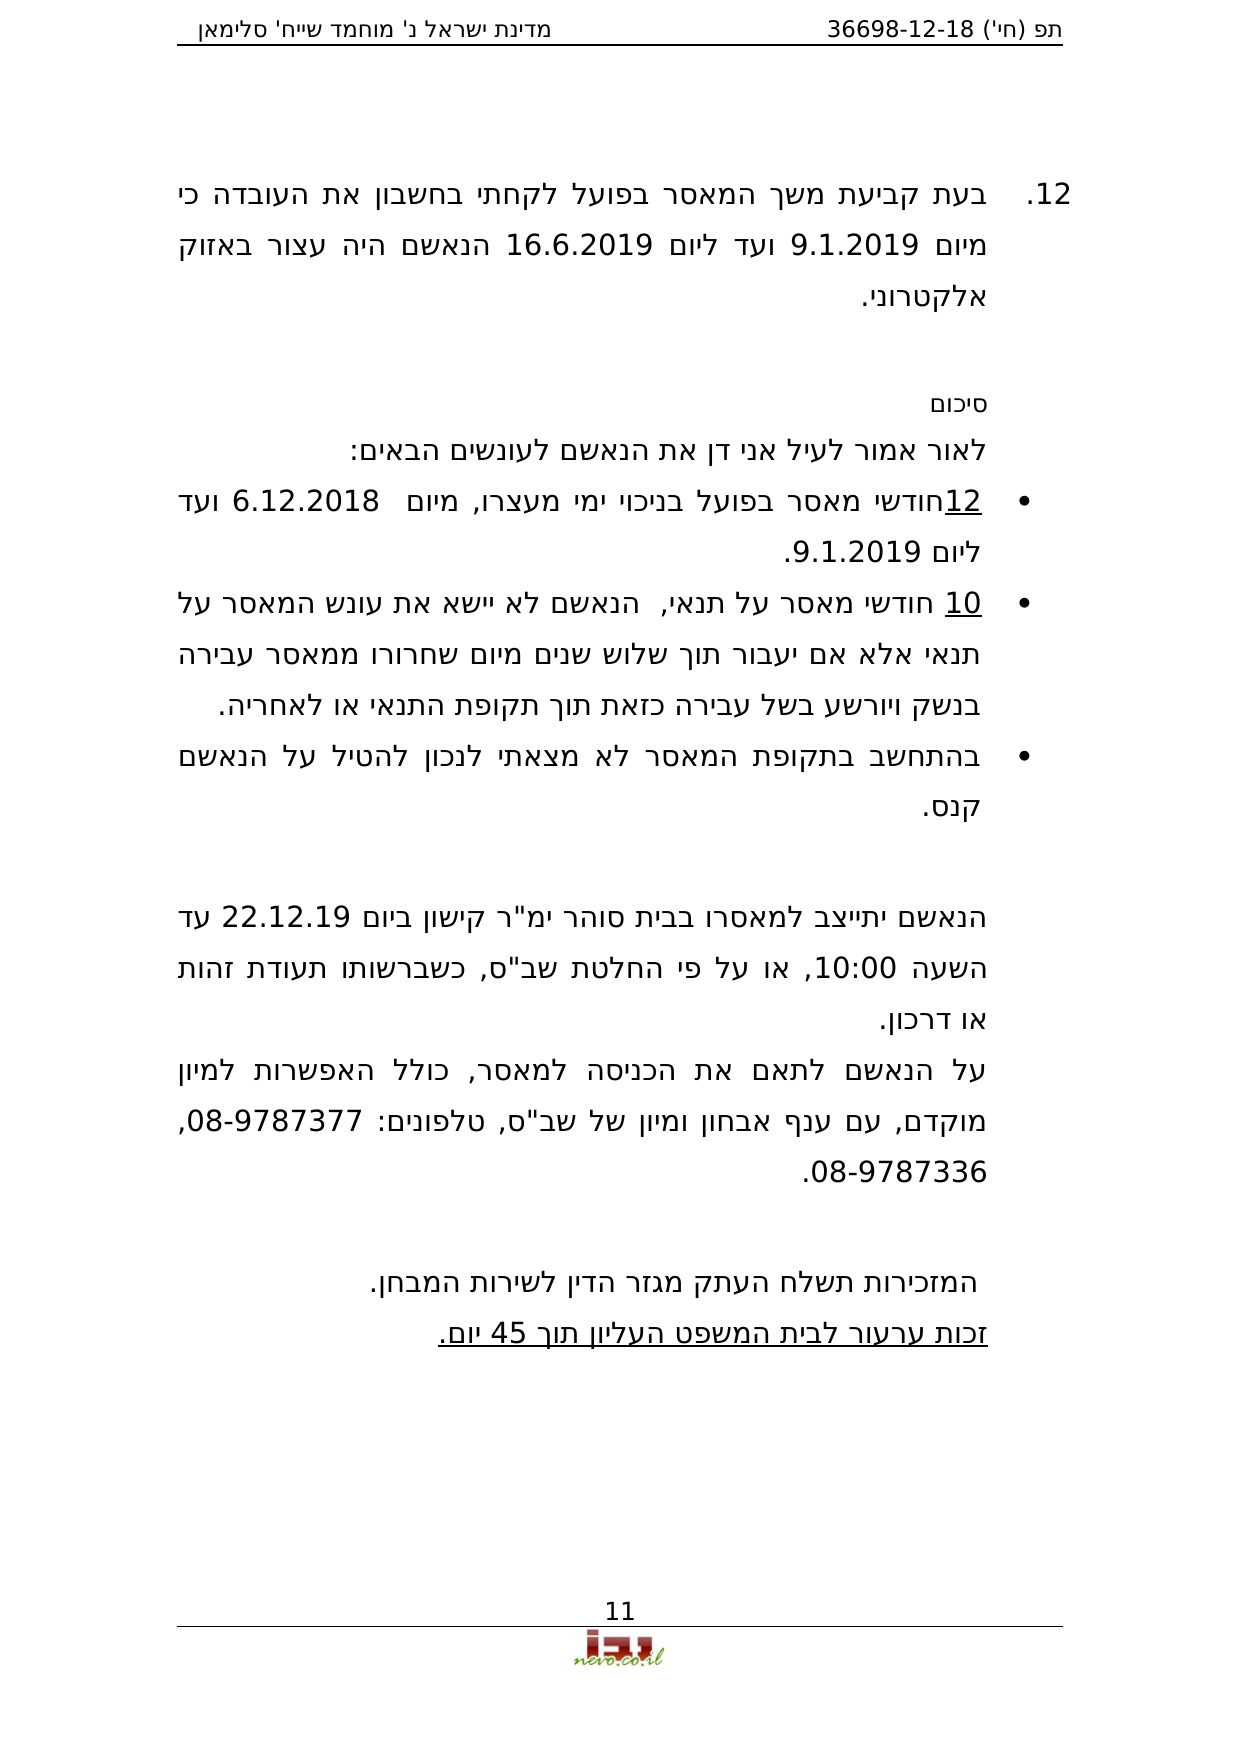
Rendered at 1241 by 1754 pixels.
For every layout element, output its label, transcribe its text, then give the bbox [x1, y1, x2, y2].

list בהתחשב בתקופת המאסר לא מצאתי לנכון להטיל על הנאשם קנס. [177, 739, 1019, 824]
text על הנאשם לתאם את הכניסה למאסר, כולל האפשרות למיון מוקדם, עם ענף אבחון ומיון של שב"ס, טלפונים: 08-9787377, 08-9787336. [177, 1053, 988, 1189]
text סיכום [177, 389, 1026, 419]
list בעת קביעת משך המאסר בפועל לקחתי בחשבון את העובדה כי מיום 9.1.2019 ועד ליום 16.6.2019 הנאשם היה עצור באזוק אלקטרוני. [177, 177, 1026, 313]
list 10 חודשי מאסר על תנאי, הנאשם לא יישא את עונש המאסר על תנאי אלא אם יעבור תוך שלוש שנים מיום שחרורו ממאסר עבירה בנשק ויורשע בשל עבירה כזאת תוך תקופת התנאי או לאחריה. [177, 586, 1019, 722]
list לאור אמור לעיל אני דן את הנאשם לעונשים הבאים: [177, 433, 988, 467]
picture [574, 1629, 666, 1667]
text זכות ערעור לבית המשפט העליון תוך 45 יום. [177, 1316, 988, 1350]
text המזכירות תשלח העתק מגזר הדין לשירות המבחן. [177, 1265, 988, 1299]
list 12חודשי מאסר בפועל בניכוי ימי מעצרו, מיום 6.12.2018 ועד ליום 9.1.2019. [177, 484, 1019, 569]
text הנאשם יתייצב למאסרו בבית סוהר ימ"ר קישון ביום 22.12.19 עד השעה 10:00, או על פי החלטת שב"ס, כשברשותו תעודת זהות או דרכון. [177, 900, 988, 1036]
